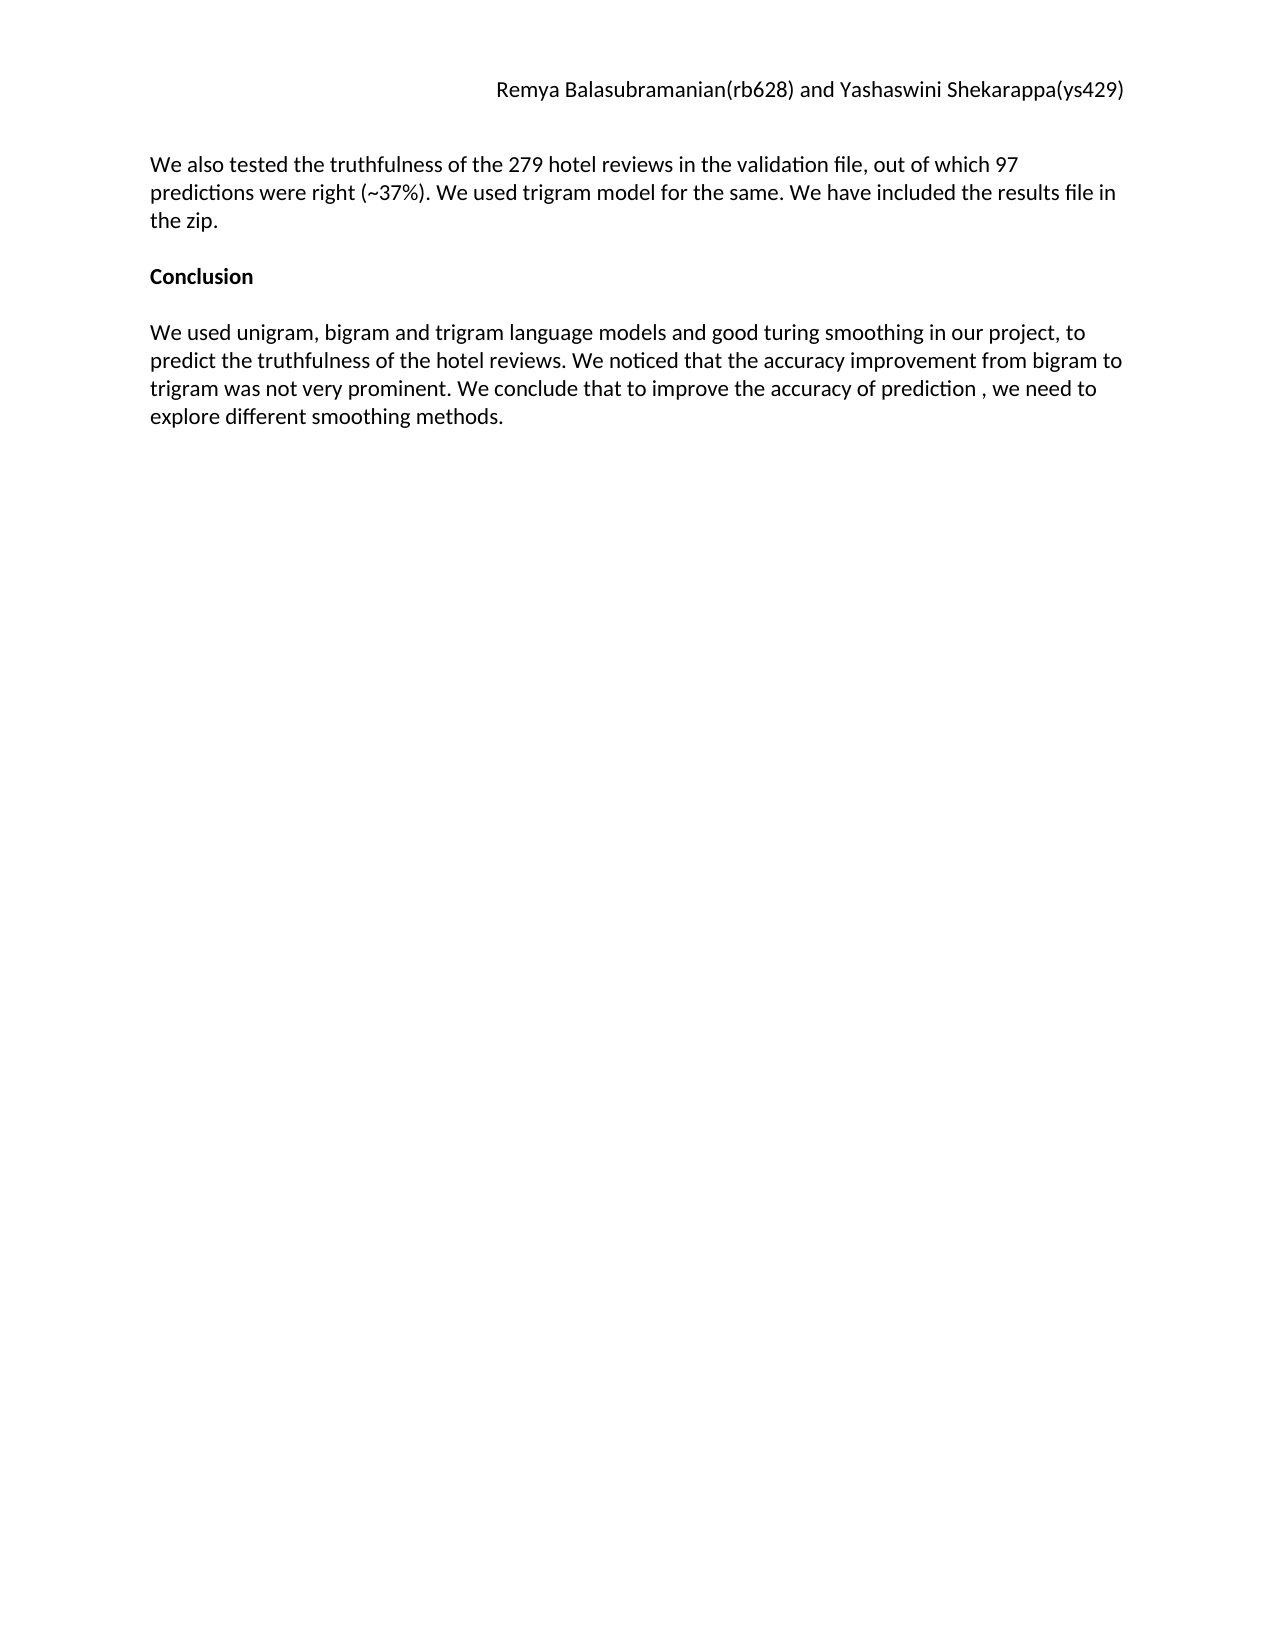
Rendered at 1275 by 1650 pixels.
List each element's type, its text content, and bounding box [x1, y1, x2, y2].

text We used unigram, bigram and trigram language models and good turing smoothing in our project, to predict the truthfulness of the hotel reviews. We noticed that the accuracy improvement from bigram to trigram was not very prominent. We conclude that to improve the accuracy of prediction , we need to explore different smoothing methods. [150, 318, 1125, 430]
text We also tested the truthfulness of the 279 hotel reviews in the validation file, out of which 97 predictions were right (~37%). We used trigram model for the same. We have included the results file in the zip. [150, 150, 1125, 234]
text Conclusion [150, 262, 1125, 290]
